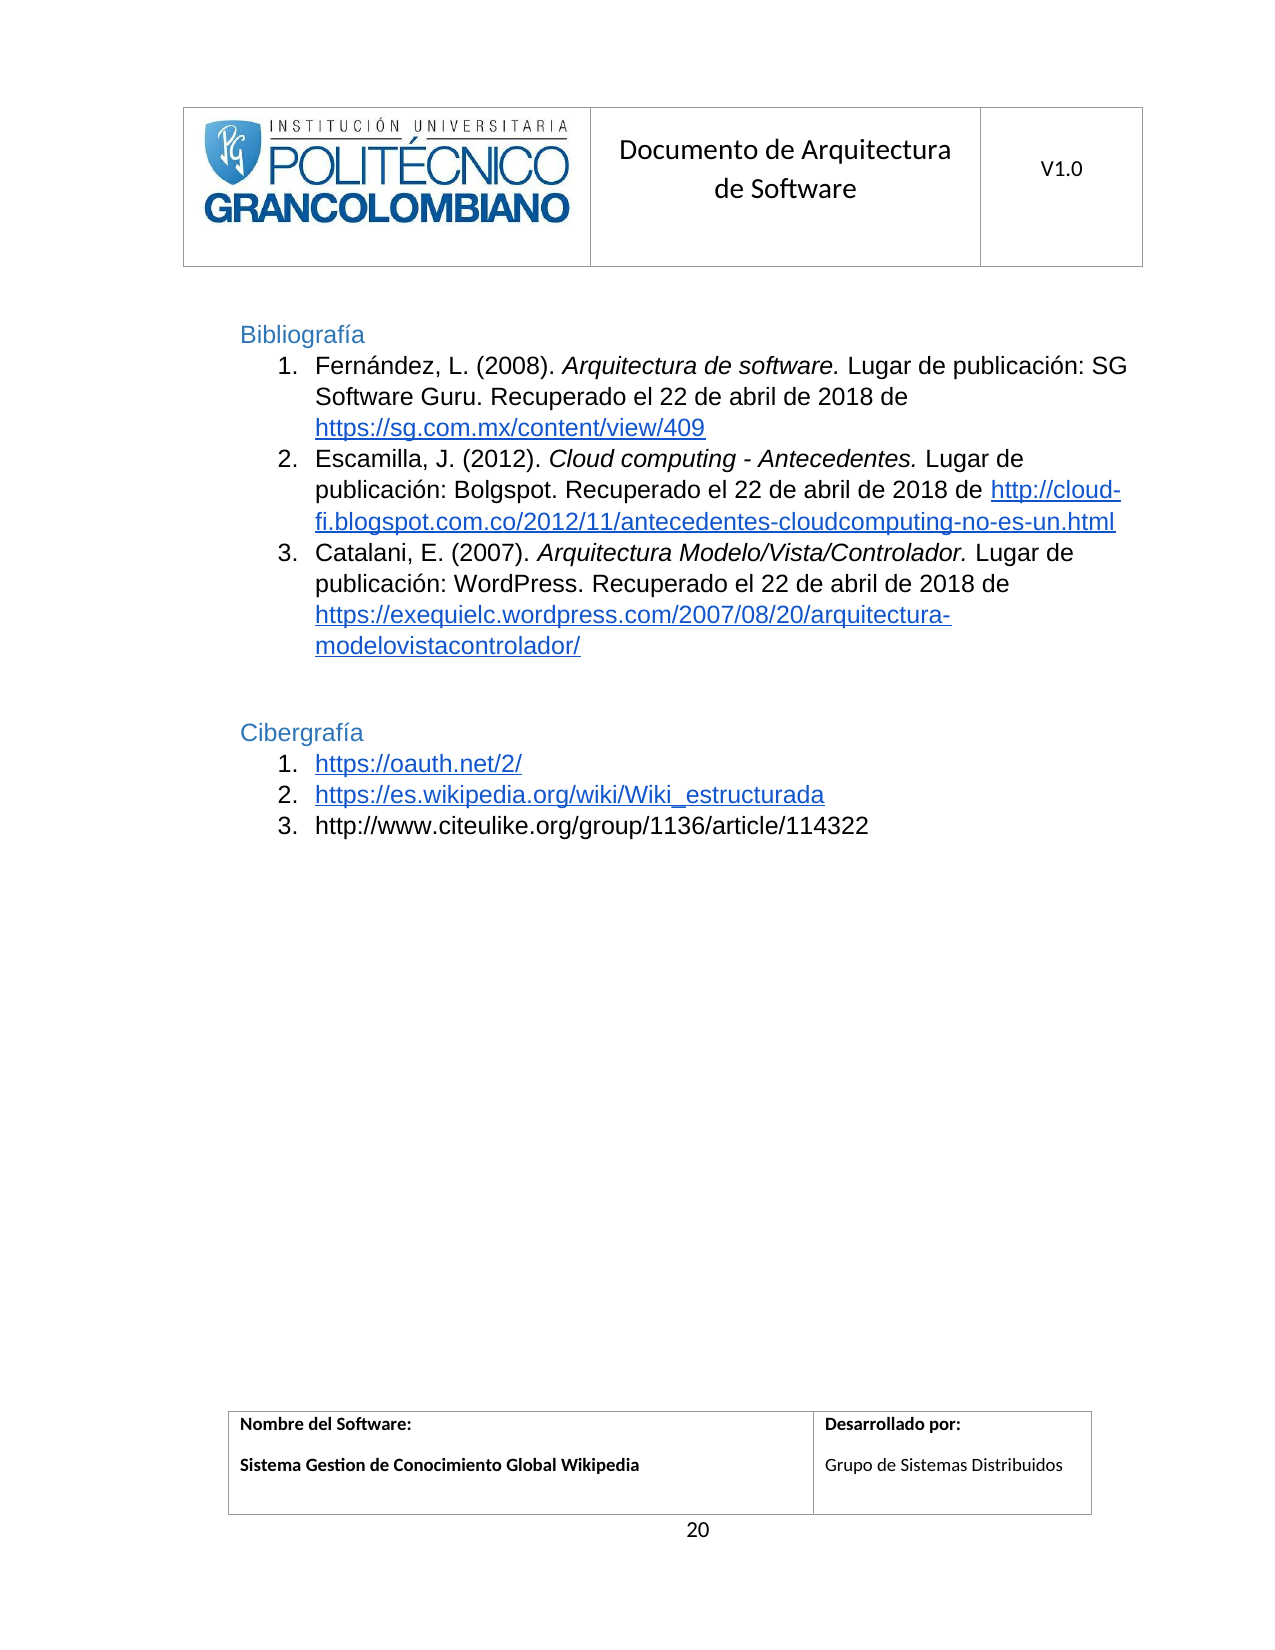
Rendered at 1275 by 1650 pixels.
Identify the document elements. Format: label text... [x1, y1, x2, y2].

picture [195, 108, 574, 229]
list Catalani, E. (2007). Arquitectura Modelo/Vista/Controlador. Lugar de publicación: WordPress. Recuperado el 22 de abril de 2018 de https://exequielc.wordpress.com/2007/08/20/arquitectura-modelovistacontrolador/ [277, 537, 1155, 659]
list Fernández, L. (2008). Arquitectura de software. Lugar de publicación: SG Software Guru. Recuperado el 22 de abril de 2018 de https://sg.com.mx/content/view/409 [277, 351, 1155, 442]
subtitle Cibergrafía [240, 718, 1155, 746]
list http://www.citeulike.org/group/1136/article/114322 [277, 811, 1155, 839]
list https://es.wikipedia.org/wiki/Wiki_estructurada [277, 780, 1155, 808]
subtitle Bibliografía [240, 320, 1155, 349]
list Escamilla, J. (2012). Cloud computing - Antecedentes. Lugar de publicación: Bolgspot. Recuperado el 22 de abril de 2018 de http://cloud-fi.blogspot.com.co/2012/11/antecedentes-cloudcomputing-no-es-un.html [277, 444, 1155, 535]
list https://oauth.net/2/ [277, 749, 1155, 777]
